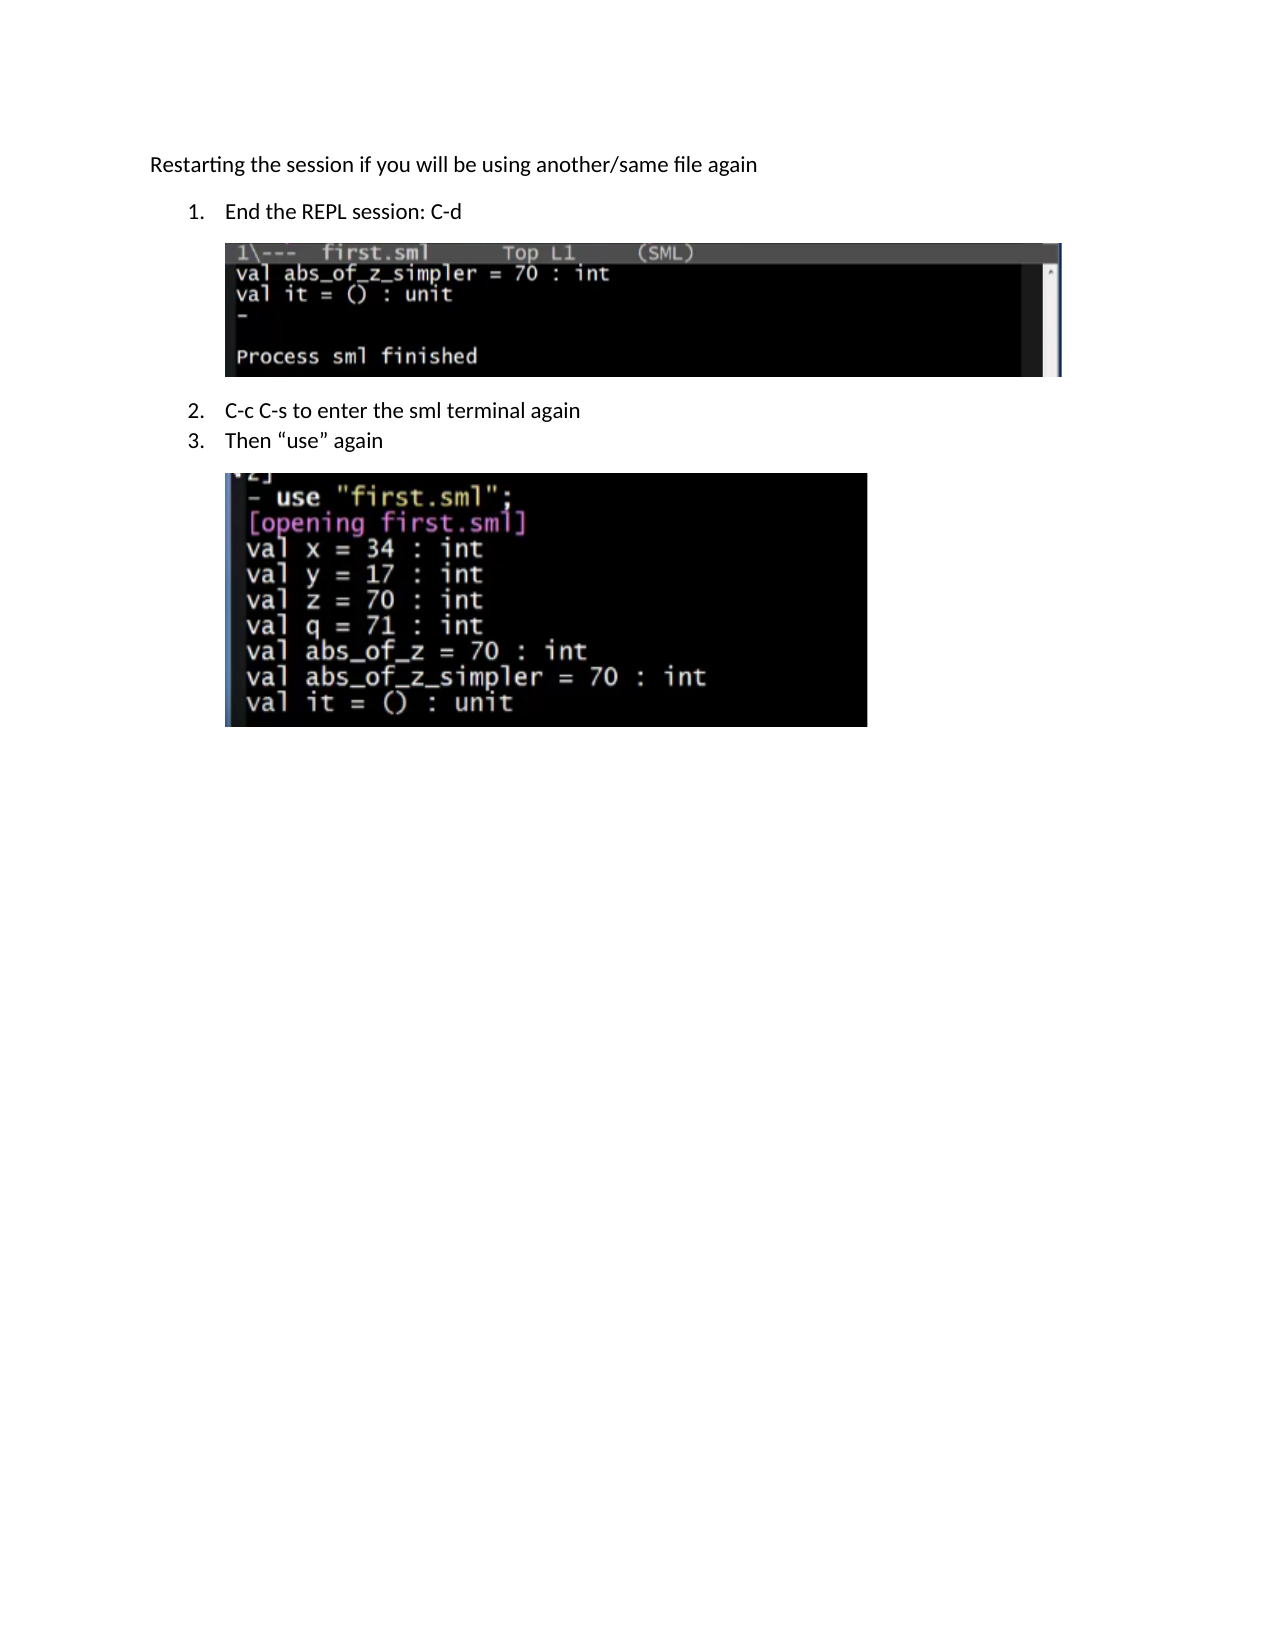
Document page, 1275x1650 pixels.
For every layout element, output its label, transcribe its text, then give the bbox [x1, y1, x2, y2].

picture [225, 243, 1062, 377]
list End the REPL session: C-d [187, 197, 1125, 225]
list Then “use” again [187, 426, 1125, 454]
text Restarting the session if you will be using another/same file again [150, 150, 1125, 178]
list C-c C-s to enter the sml terminal again [187, 396, 1125, 424]
picture [225, 473, 868, 727]
